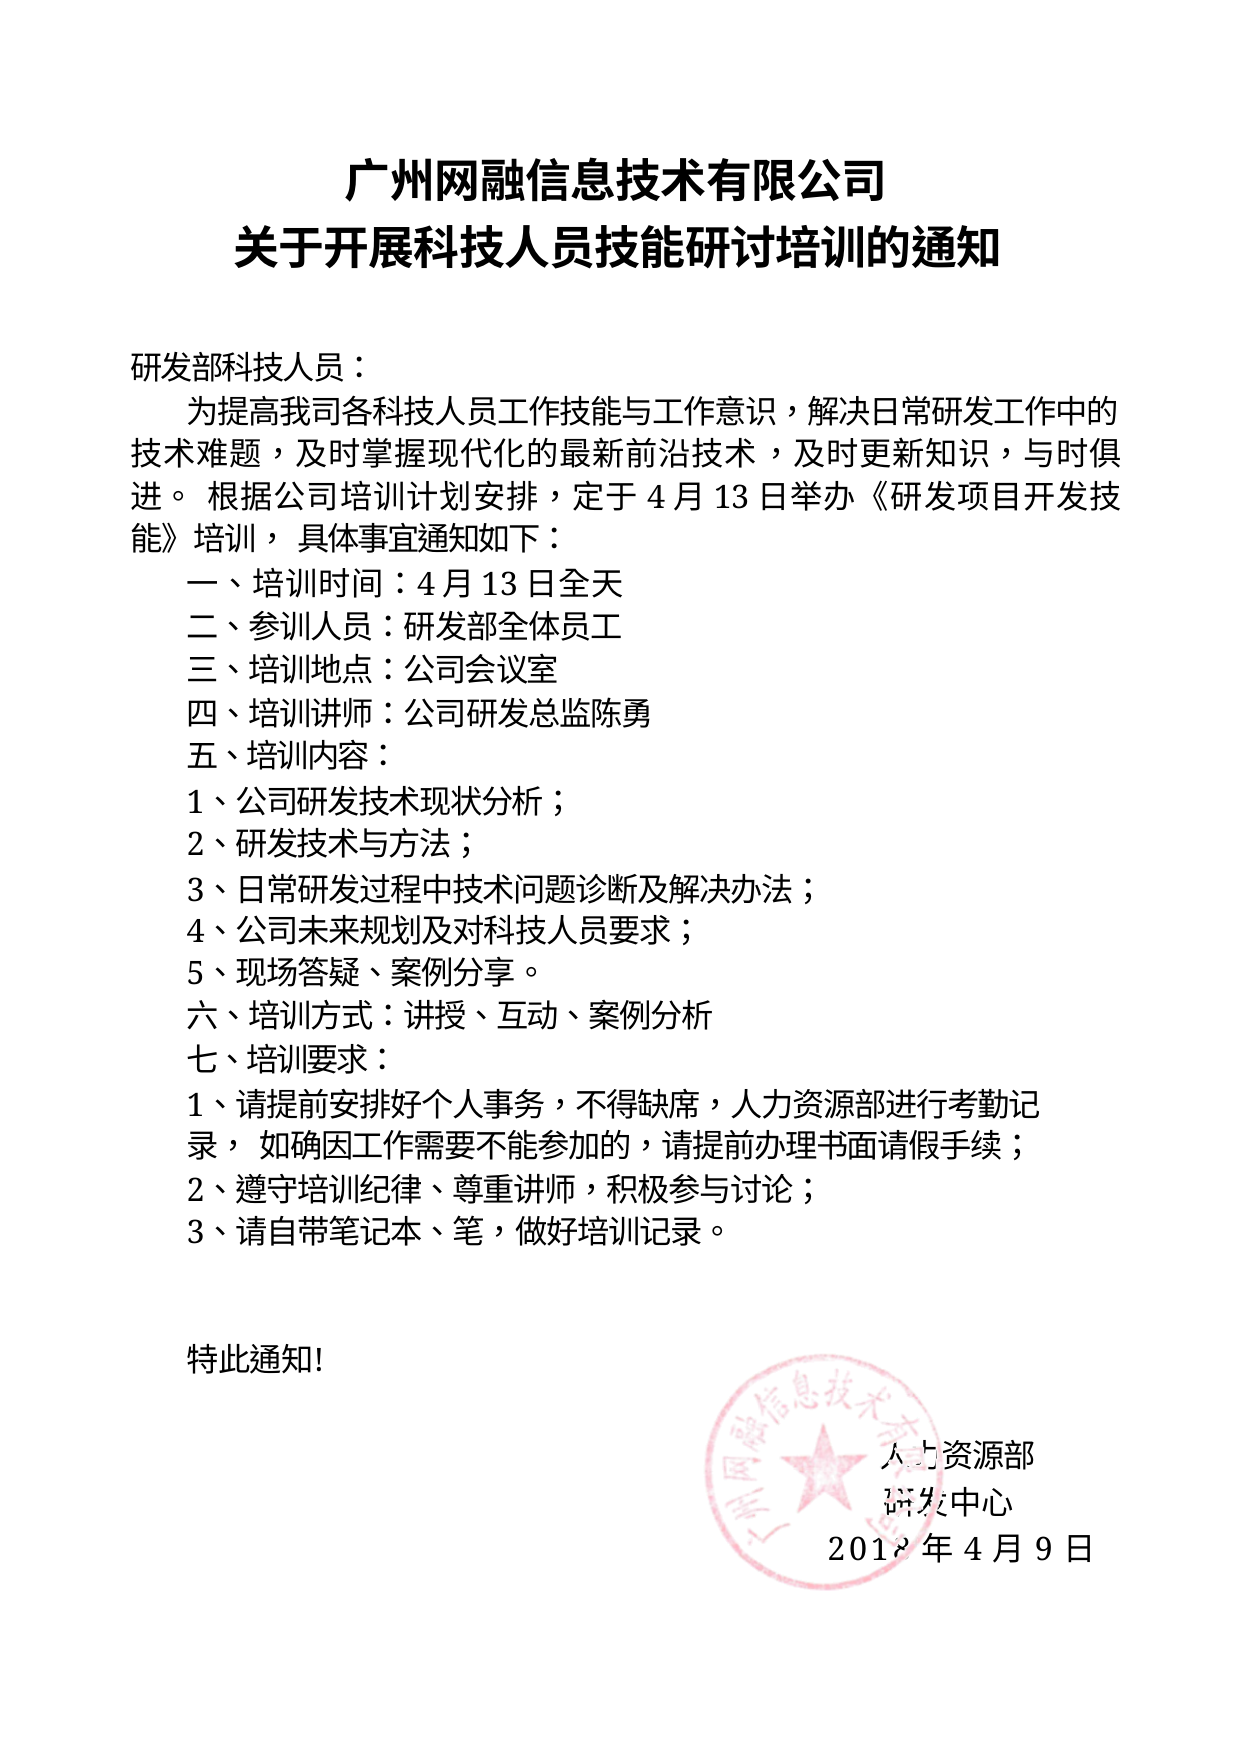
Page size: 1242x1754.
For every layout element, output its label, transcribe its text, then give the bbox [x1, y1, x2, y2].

text 5、现场答疑、案例分享。 [186, 953, 1122, 993]
text 五、培训内容： [186, 736, 1122, 776]
text 一、培训时间：4月13日全天 [186, 563, 1122, 603]
picture [697, 1348, 945, 1591]
text 关于开展科技人员技能研讨培训的通知 [233, 219, 1122, 276]
text 广州网融信息技术有限公司 [344, 152, 1122, 209]
text 1、请提前安排好个人事务，不得缺席，人力资源部进行考勤记录， 如确因工作需要不能参加的，请提前办理书面请假手续； [186, 1082, 1099, 1167]
text 三、培训地点：公司会议室 [186, 650, 1122, 690]
text 为提高我司各科技人员工作技能与工作意识，解决日常研发工作中的 技术难题，及时掌握现代化的最新前沿技术，及时更新知识，与时俱进。 根据公司培训计划安排，定于4月13日举办《研发项目开发技能》培训， 具体事宜通知如下： [130, 389, 1122, 560]
text 特此通知! [186, 1340, 687, 1380]
text 3、请自带笔记本、笔，做好培训记录。 [186, 1212, 1122, 1252]
text 七、培训要求： [186, 1039, 1122, 1079]
text 人力资源部 [945, 1436, 1122, 1476]
text 2018年4月9日 [945, 1528, 1122, 1568]
text 四、培训讲师：公司研发总监陈勇 [186, 693, 1122, 733]
text 1、公司研发技术现状分析； [186, 781, 1122, 821]
text 4、公司未来规划及对科技人员要求； [186, 910, 1122, 950]
text 二、参训人员：研发部全体员工 [186, 607, 1122, 647]
text 3、日常研发过程中技术问题诊断及解决办法； [186, 869, 1122, 909]
text 研发中心 [945, 1482, 1122, 1522]
text 2、遵守培训纪律、尊重讲师，积极参与讨论； [186, 1169, 1122, 1209]
text 六、培训方式：讲授、互动、案例分析 [186, 996, 1122, 1036]
text 2、研发技术与方法； [186, 823, 1122, 863]
text 研发部科技人员： [130, 347, 1122, 387]
